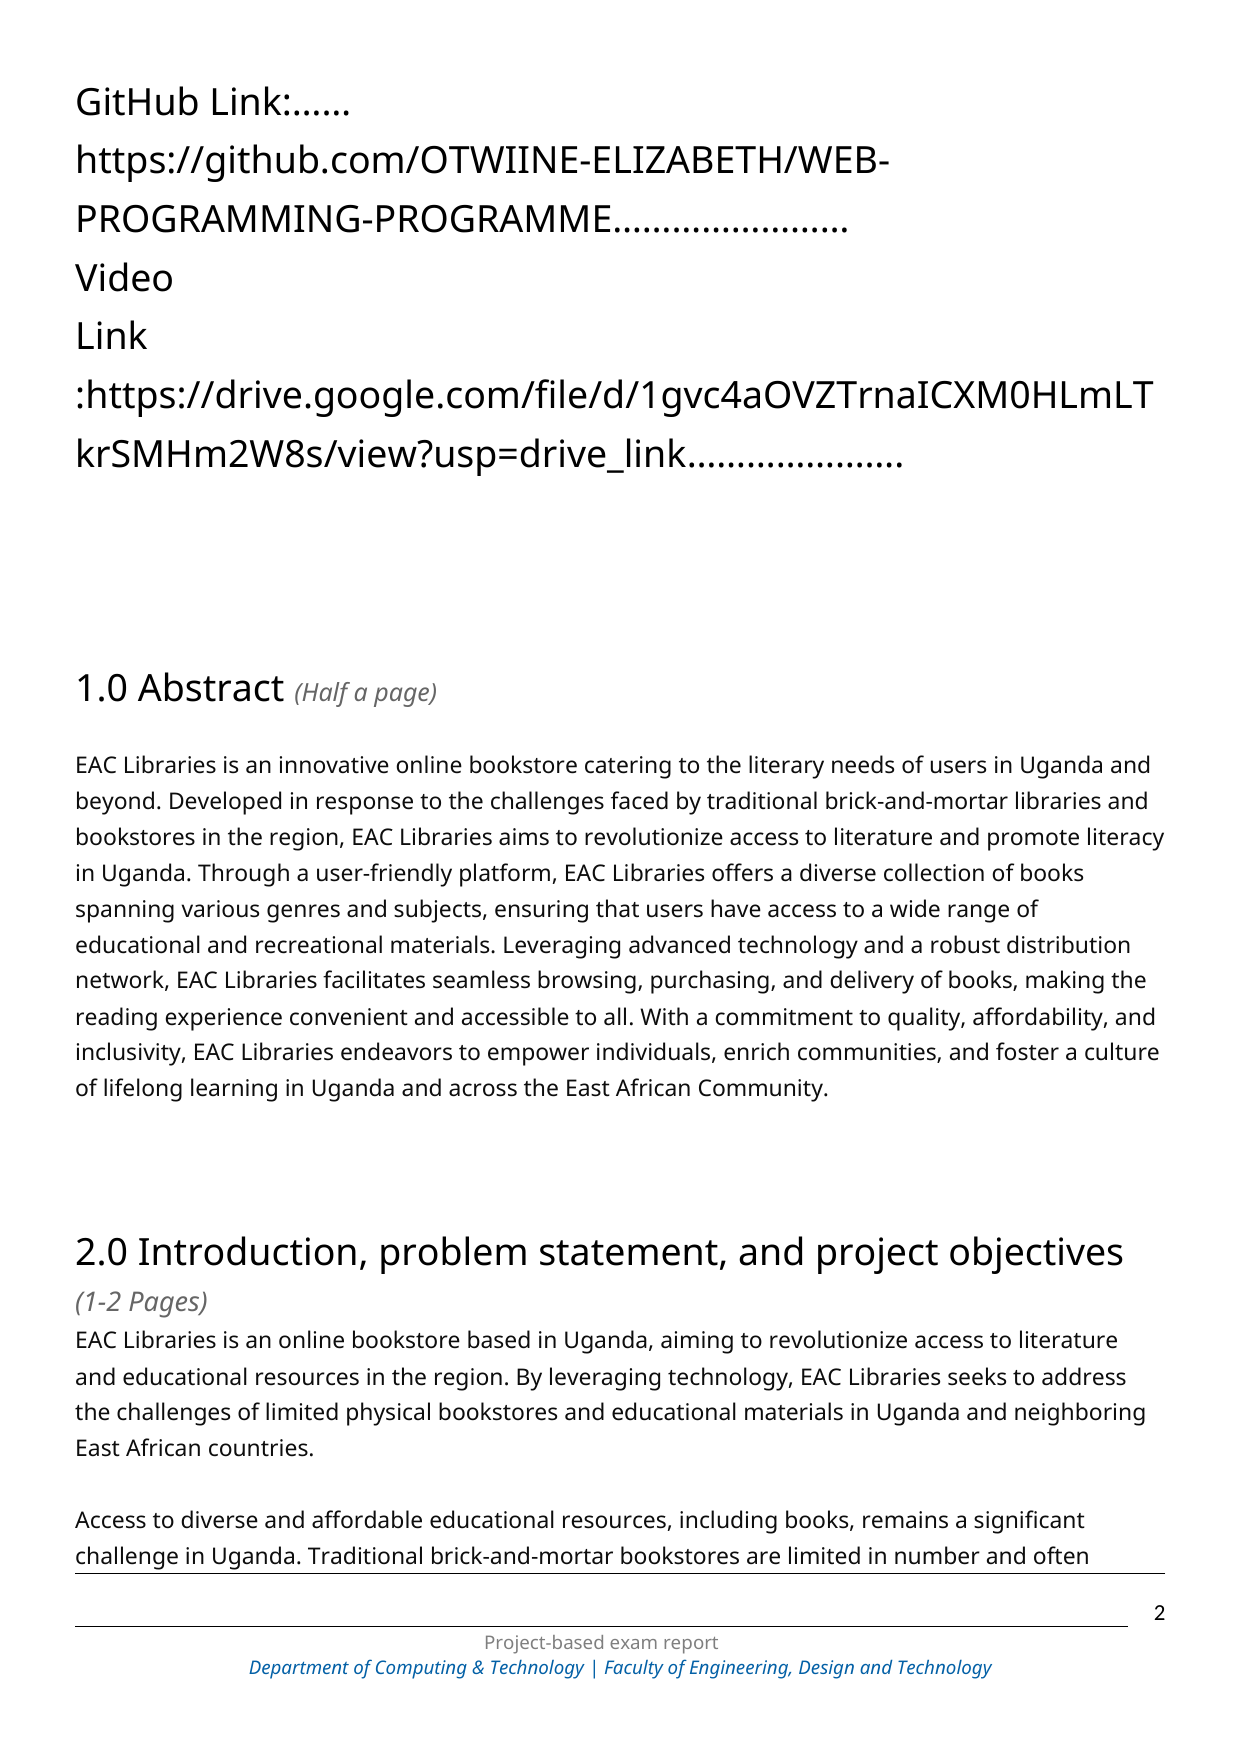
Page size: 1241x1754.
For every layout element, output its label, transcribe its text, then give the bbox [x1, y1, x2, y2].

text 1.0 Abstract (Half a page) [75, 661, 1165, 745]
text GitHub Link:…… https://github.com/OTWIINE-ELIZABETH/WEB-PROGRAMMING-PROGRAMME…………………… [75, 75, 1165, 243]
text 2.0 Introduction, problem statement, and project objectives (1-2 Pages) [75, 1226, 1165, 1319]
text Video Link:https://drive.google.com/file/d/1gvc4aOVZTrnaICXM0HLmLTkrSMHm2W8s/view?usp=drive_link…………………. [75, 251, 1165, 478]
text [75, 1504, 1165, 1573]
text EAC Libraries is an innovative online bookstore catering to the literary needs of users in Uganda and beyond. Developed in response to the challenges faced by traditional brick-and-mortar libraries and bookstores in the region, EAC Libraries aims to revolutionize access to literature and promote literacy in Uganda. Through a user-friendly platform, EAC Libraries offers a diverse collection of books spanning various genres and subjects, ensuring that users have access to a wide range of educational and recreational materials. Leveraging advanced technology and a robust distribution network, EAC Libraries facilitates seamless browsing, purchasing, and delivery of books, making the reading experience convenient and accessible to all. With a commitment to quality, affordability, and inclusivity, EAC Libraries endeavors to empower individuals, enrich communities, and foster a culture of lifelong learning in Uganda and across the East African Community. [75, 852, 1165, 1103]
text EAC Libraries is an online bookstore based in Uganda, aiming to revolutionize access to literature and educational resources in the region. By leveraging technology, EAC Libraries seeks to address the challenges of limited physical bookstores and educational materials in Uganda and neighboring East African countries. [75, 1324, 1165, 1463]
text EAC Libraries is an innovative online bookstore catering to the literary needs of users in Uganda and beyond. Developed in response to the challenges faced by traditional brick-and-mortar libraries and bookstores in the region, EAC Libraries aims to revolutionize access to literature and promote literacy in Uganda. Through a user-friendly platform, EAC Libraries offers a diverse collection of books spanning various genres and subjects, ensuring that users have access to a wide range of educational and recreational materials. Leveraging advanced technology and a robust distribution network, EAC Libraries facilitates seamless browsing, purchasing, and delivery of books, making the reading experience convenient and accessible to all. With a commitment to quality, affordability, and inclusivity, EAC Libraries endeavors to empower individuals, enrich communities, and foster a culture of lifelong learning in Uganda and across the East African Community. [75, 749, 1165, 821]
